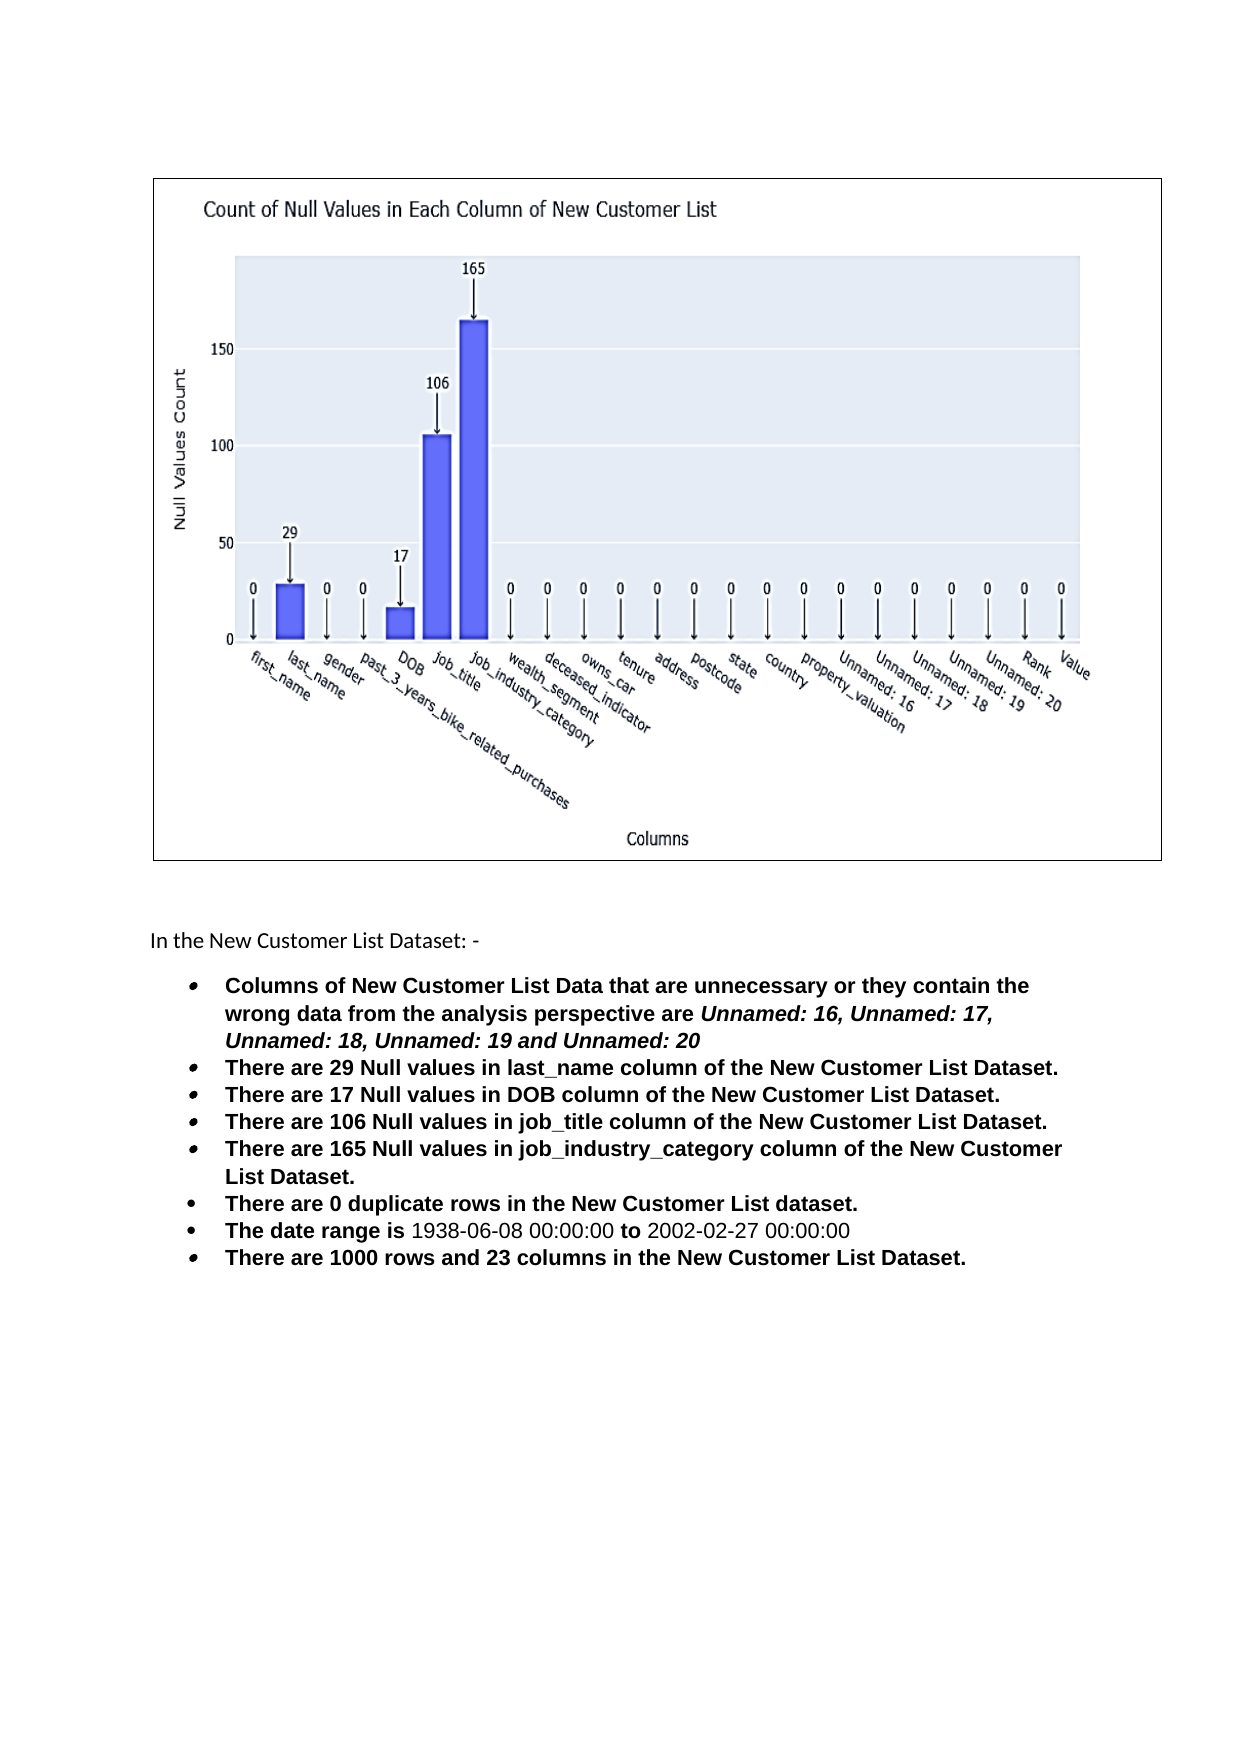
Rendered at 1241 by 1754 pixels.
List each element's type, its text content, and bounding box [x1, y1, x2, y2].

list There are 29 Null values in last_name column of the New Customer List Dataset. [187, 1055, 1090, 1080]
list There are 106 Null values in job_title column of the New Customer List Dataset. [187, 1109, 1090, 1134]
list Columns of New Customer List Data that are unnecessary or they contain the wrong data from the analysis perspective are Unnamed: 16, Unnamed: 17, Unnamed: 18, Unnamed: 19 and Unnamed: 20 [187, 973, 1090, 1053]
list The date range is 1938-06-08 00:00:00 to 2002-02-27 00:00:00 [187, 1218, 1090, 1243]
list There are 165 Null values in job_industry_category column of the New Customer List Dataset. [187, 1136, 1090, 1189]
list There are 17 Null values in DOB column of the New Customer List Dataset. [187, 1082, 1090, 1107]
list There are 0 duplicate rows in the New Customer List dataset. [187, 1191, 1090, 1216]
text In the New Customer List Dataset: - [150, 926, 1090, 954]
list There are 1000 rows and 23 columns in the New Customer List Dataset. [187, 1245, 1090, 1270]
picture [154, 179, 1161, 860]
